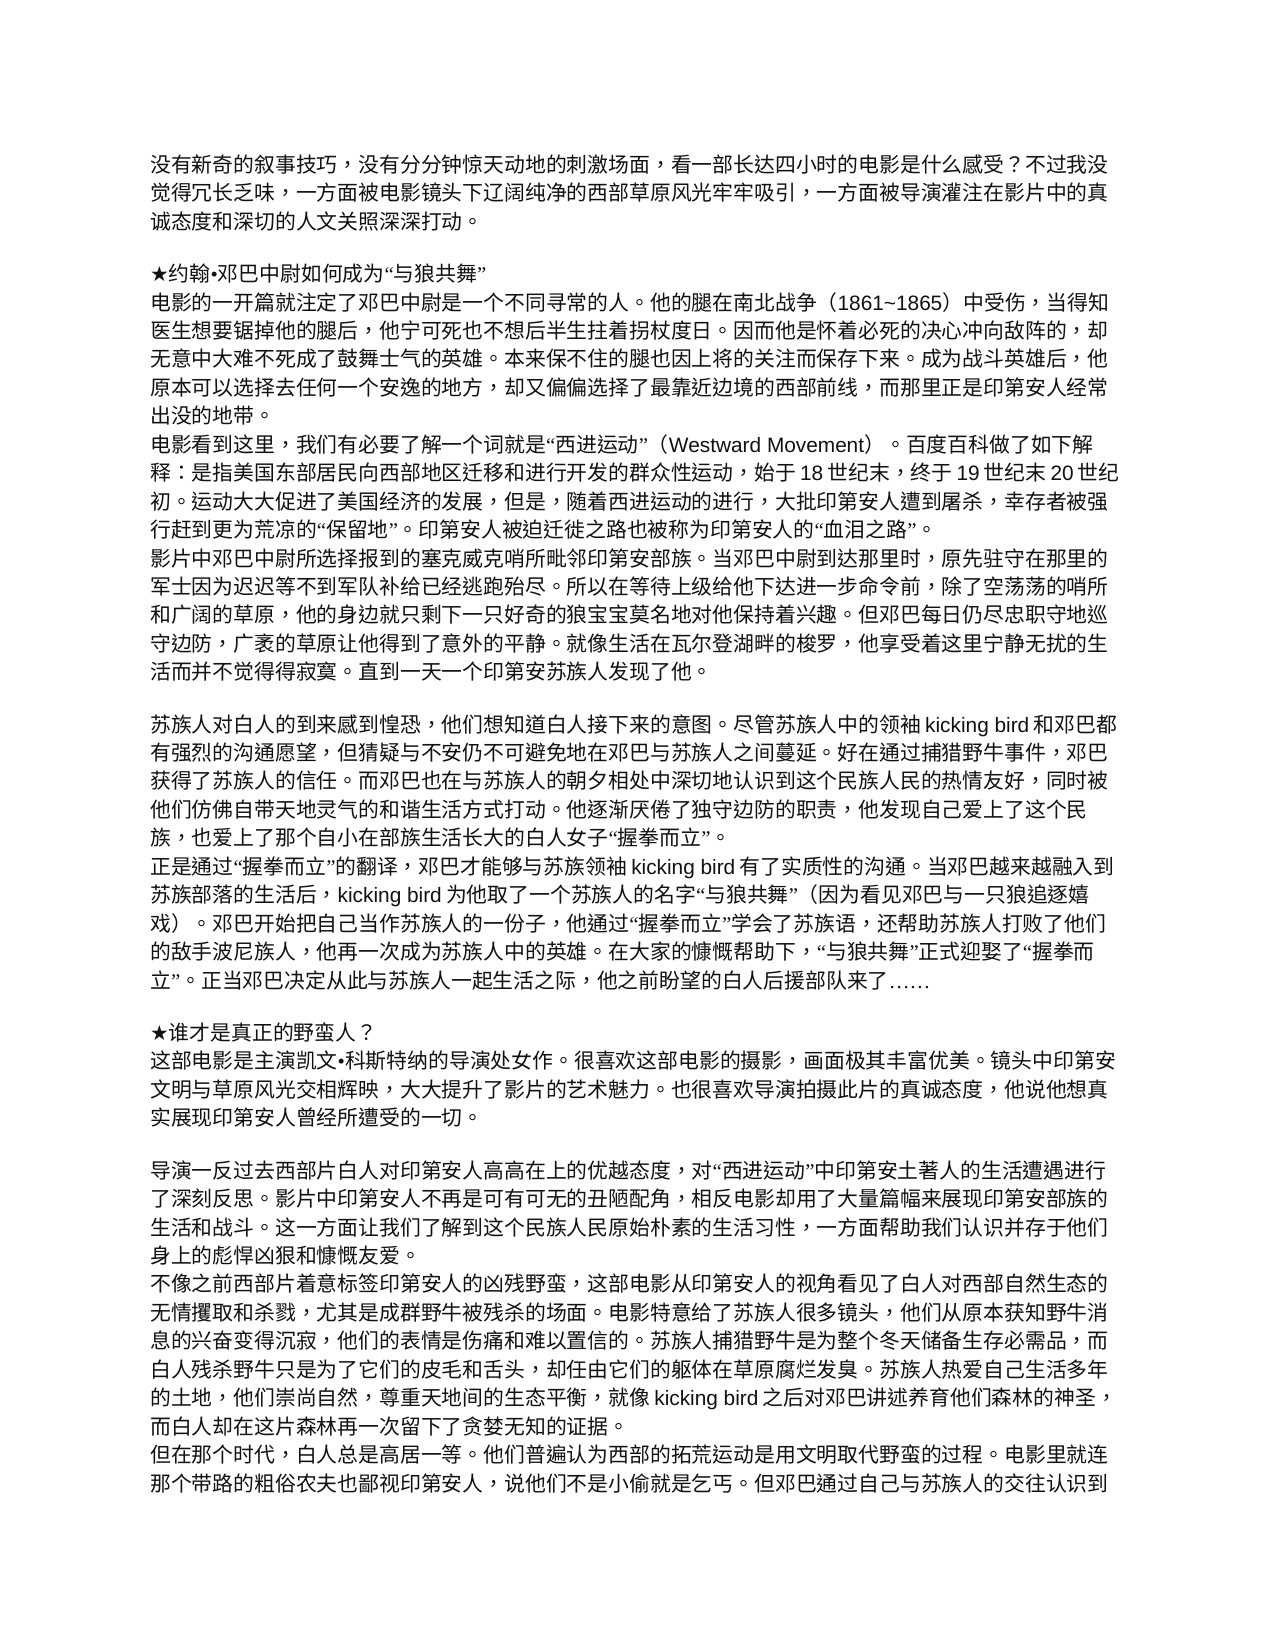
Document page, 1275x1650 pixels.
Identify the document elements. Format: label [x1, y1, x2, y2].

text [150, 150, 1125, 1497]
